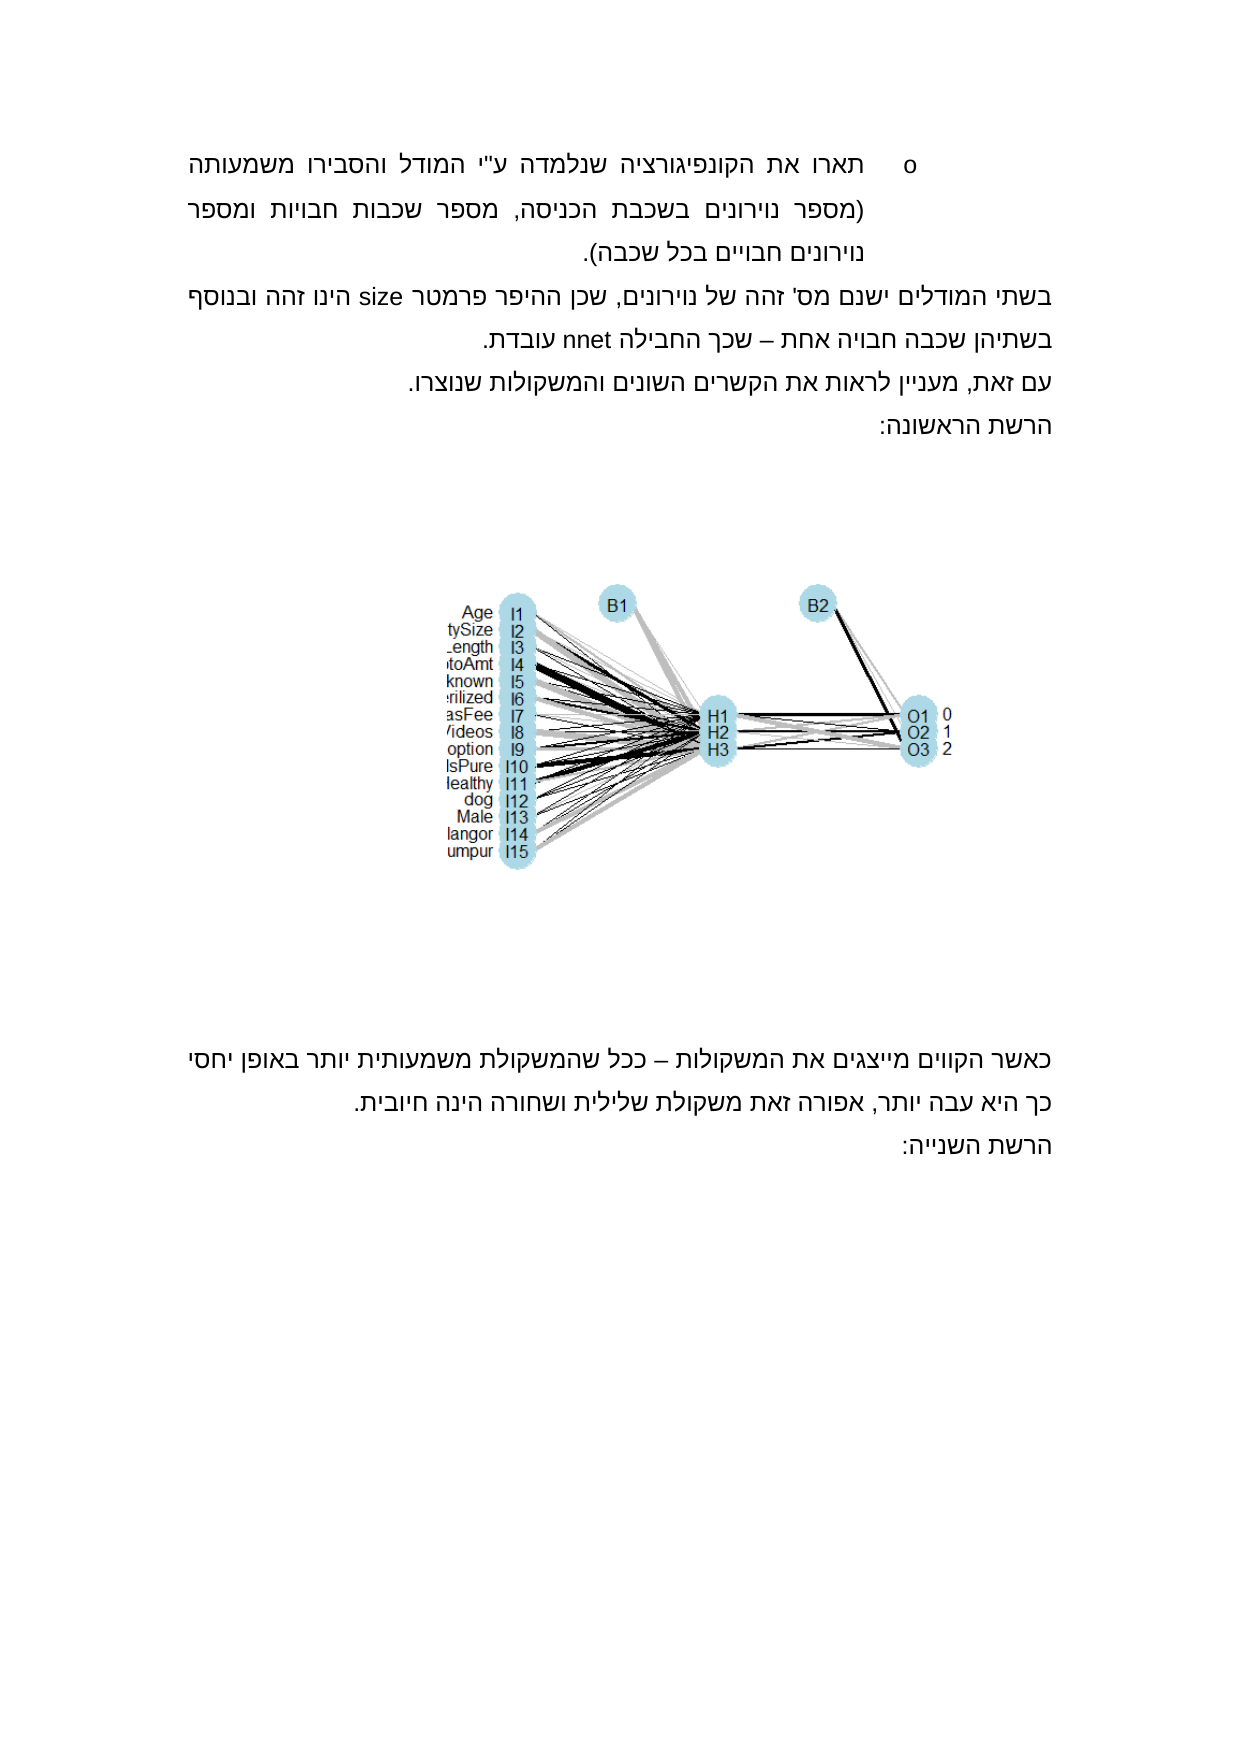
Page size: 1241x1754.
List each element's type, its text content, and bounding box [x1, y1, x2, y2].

text עם זאת, מעניין לראות את הקשרים השונים והמשקולות שנוצרו. [187, 368, 1053, 397]
list תארו את הקונפיגורציה שנלמדה ע"י המודל והסבירו משמעותה (מספר נוירונים בשכבת הכניסה, מספר שכבות חבויות ומספר נוירונים חבויים בכל שכבה). [187, 150, 903, 267]
text כאשר הקווים מייצגים את המשקולות – ככל שהמשקולת משמעותית יותר באופן יחסי כך היא עבה יותר, אפורה זאת משקולת שלילית ושחורה הינה חיובית. [187, 1045, 1053, 1117]
text הרשת הראשונה: [187, 411, 1053, 440]
text הרשת השנייה: [187, 1131, 1053, 1160]
picture [343, 454, 1053, 1031]
text בשתי המודלים ישנם מס' זהה של נוירונים, שכן ההיפר פרמטר size הינו זהה ובנוסף בשתיהן שכבה חבויה אחת – שכך החבילה nnet עובדת. [187, 282, 1053, 353]
